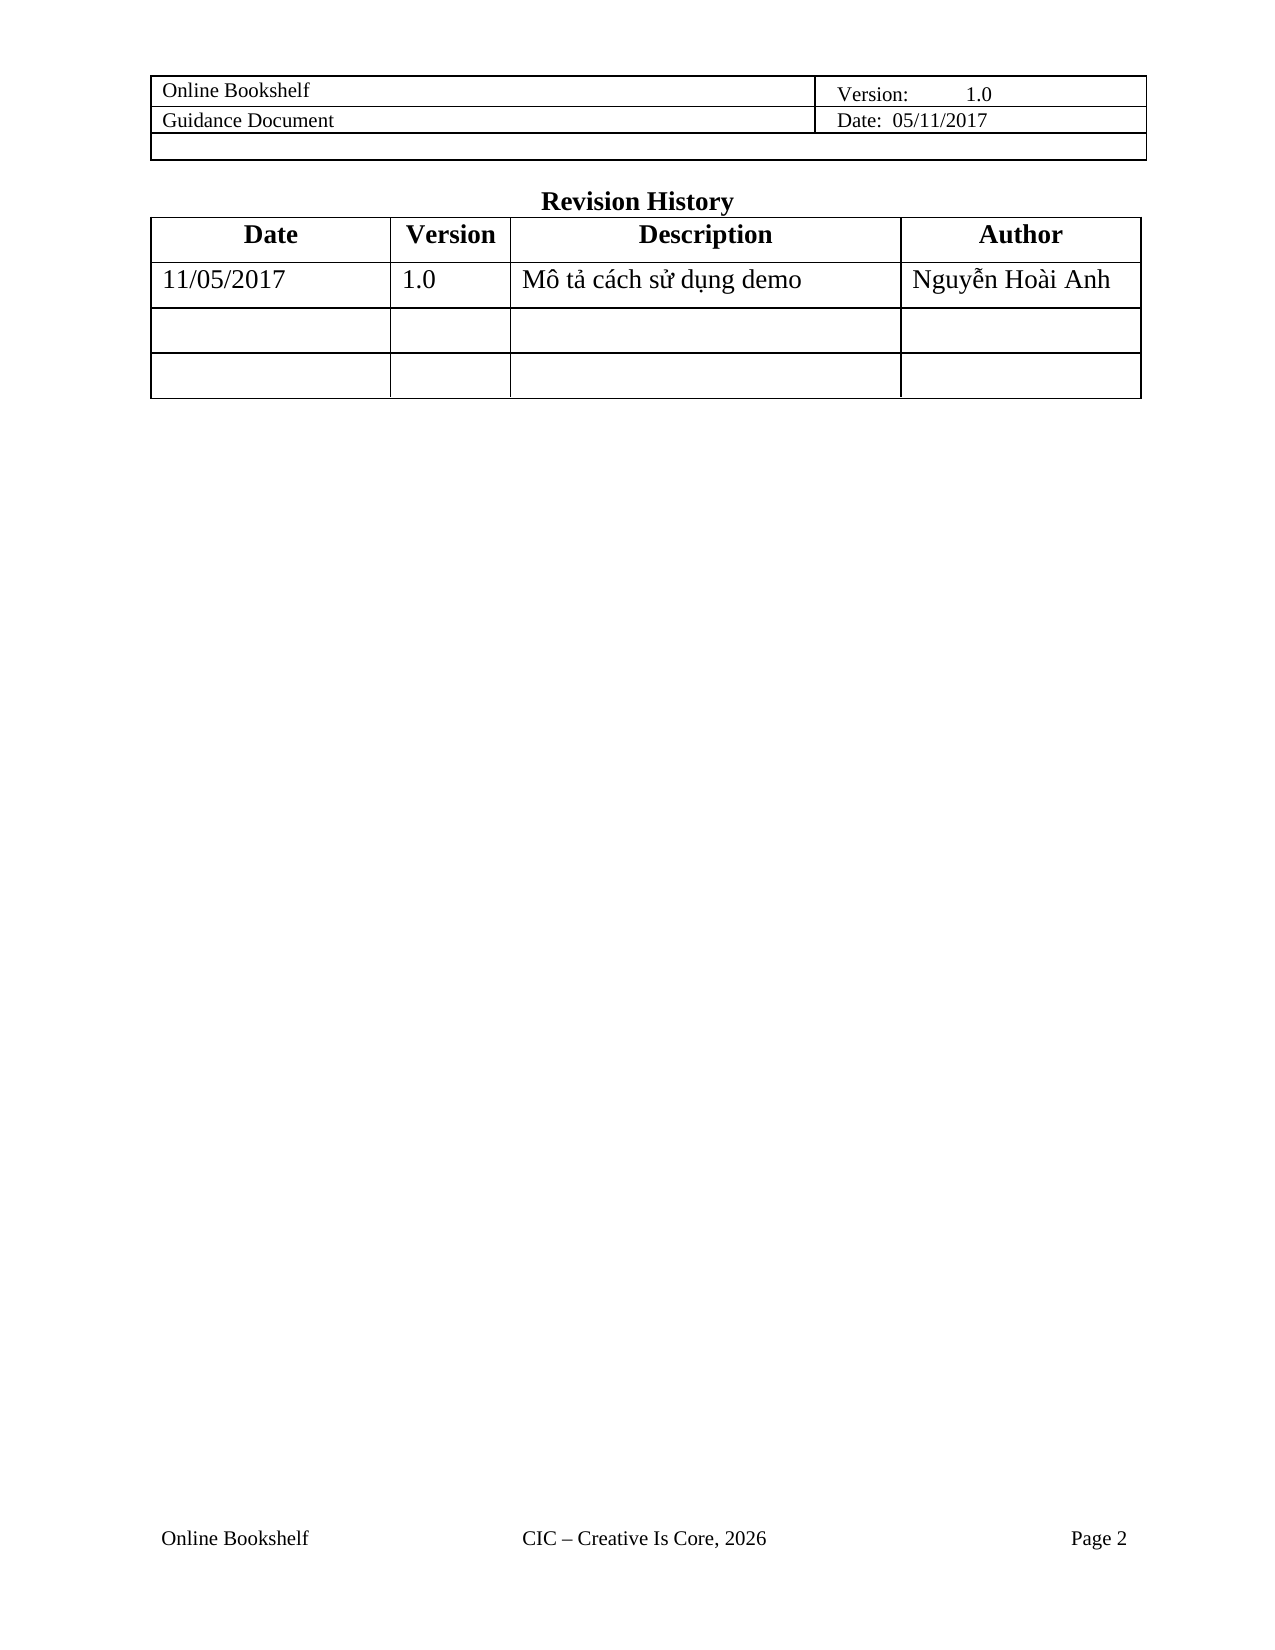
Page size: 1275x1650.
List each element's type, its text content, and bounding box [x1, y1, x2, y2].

title Revision History [150, 185, 1125, 217]
table_cell [152, 354, 390, 397]
table_cell [391, 309, 510, 352]
table_cell [152, 309, 390, 352]
table_header Date [152, 218, 390, 262]
table_cell [391, 354, 510, 397]
table_cell Nguyễn Hoài Anh [902, 263, 1140, 307]
table_header Author [902, 218, 1140, 262]
table_cell [511, 309, 900, 352]
table_cell [902, 354, 1140, 397]
table_cell Mô tả cách sử dụng demo [511, 263, 900, 307]
table_cell 1.0 [391, 263, 510, 307]
table_header Description [511, 218, 900, 262]
table_header Version [391, 218, 510, 262]
table_cell 11/05/2017 [152, 263, 390, 307]
table_cell [511, 354, 900, 397]
table_cell [902, 309, 1140, 352]
